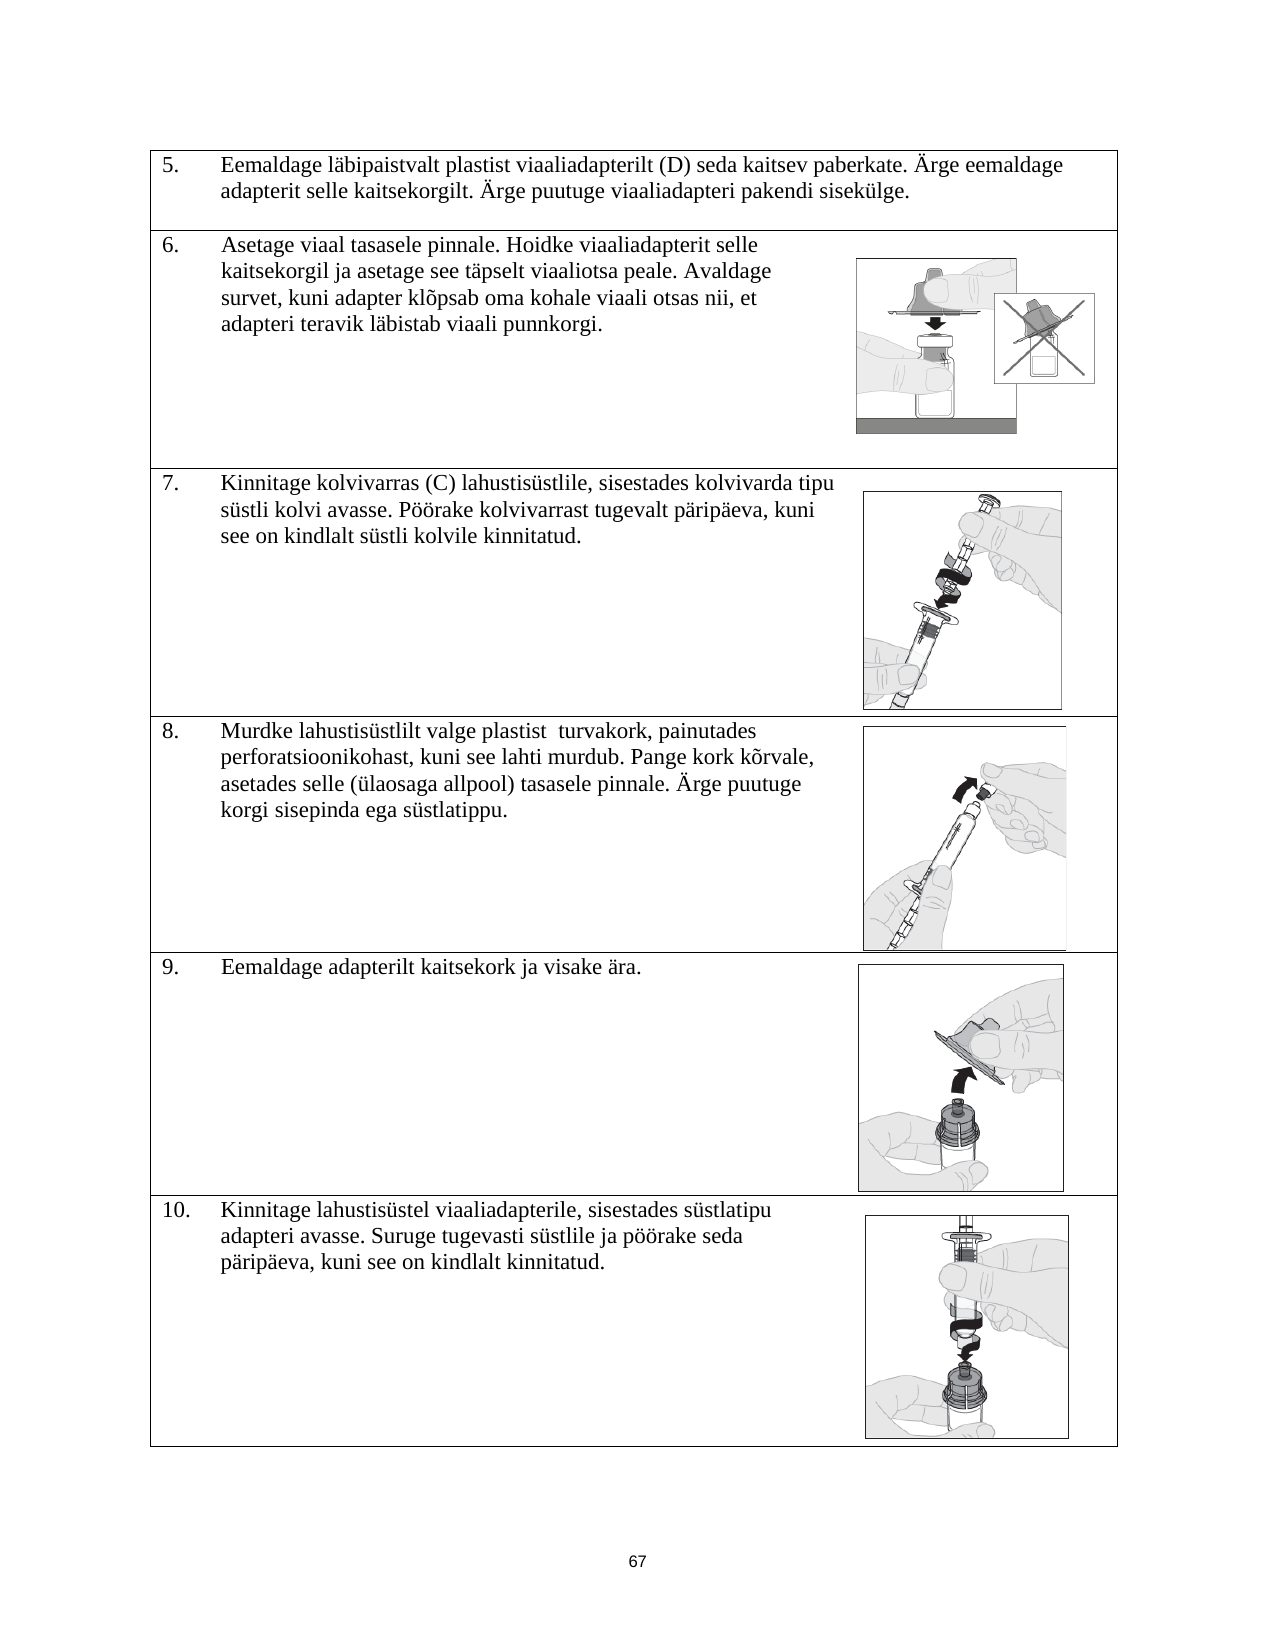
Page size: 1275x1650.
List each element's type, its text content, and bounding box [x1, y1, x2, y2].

table_cell [846, 1196, 1117, 1446]
picture [852, 253, 1099, 442]
table_cell 5. Eemaldage läbipaistvalt plastist viaaliadapterilt (D) seda kaitsev paberkate. Ärge eemaldage adapterit selle kaitsekorgilt. Ärge puutuge viaaliadapteri pakendi sisekülge. [151, 151, 1117, 230]
table_cell [846, 953, 1117, 1195]
table_cell 8. Murdke lahustisüstlilt valge plastist turvakork, painutades perforatsioonikohast, kuni see lahti murdub. Pange kork kõrvale, asetades selle (ülaosaga allpool) tasasele pinnale. Ärge puutuge korgi sisepinda ega süstlatippu. [151, 717, 846, 952]
table_cell [846, 231, 1117, 468]
table_cell 9. Eemaldage adapterilt kaitsekork ja visake ära. [151, 953, 846, 1195]
table_cell 6. Asetage viaal tasasele pinnale. Hoidke viaaliadapterit selle kaitsekorgil ja asetage see täpselt viaaliotsa peale. Avaldage survet, kuni adapter klõpsab oma kohale viaali otsas nii, et adapteri teravik läbistab viaali punnkorgi. [151, 231, 846, 468]
picture [856, 723, 1067, 952]
picture [854, 962, 1066, 1195]
table_cell [846, 717, 1117, 952]
table_cell [846, 469, 1117, 716]
table_cell 7. Kinnitage kolvivarras (C) lahustisüstlile, sisestades kolvivarda tipu süstli kolvi avasse. Pöörake kolvivarrast tugevalt päripäeva, kuni see on kindlalt süstli kolvile kinnitatud. [151, 469, 846, 716]
table_cell 10. Kinnitage lahustisüstel viaaliadapterile, sisestades süstlatipu adapteri avasse. Suruge tugevasti süstlile ja pöörake seda päripäeva, kuni see on kindlalt kinnitatud. [151, 1196, 846, 1446]
picture [857, 1209, 1073, 1444]
picture [857, 486, 1066, 716]
